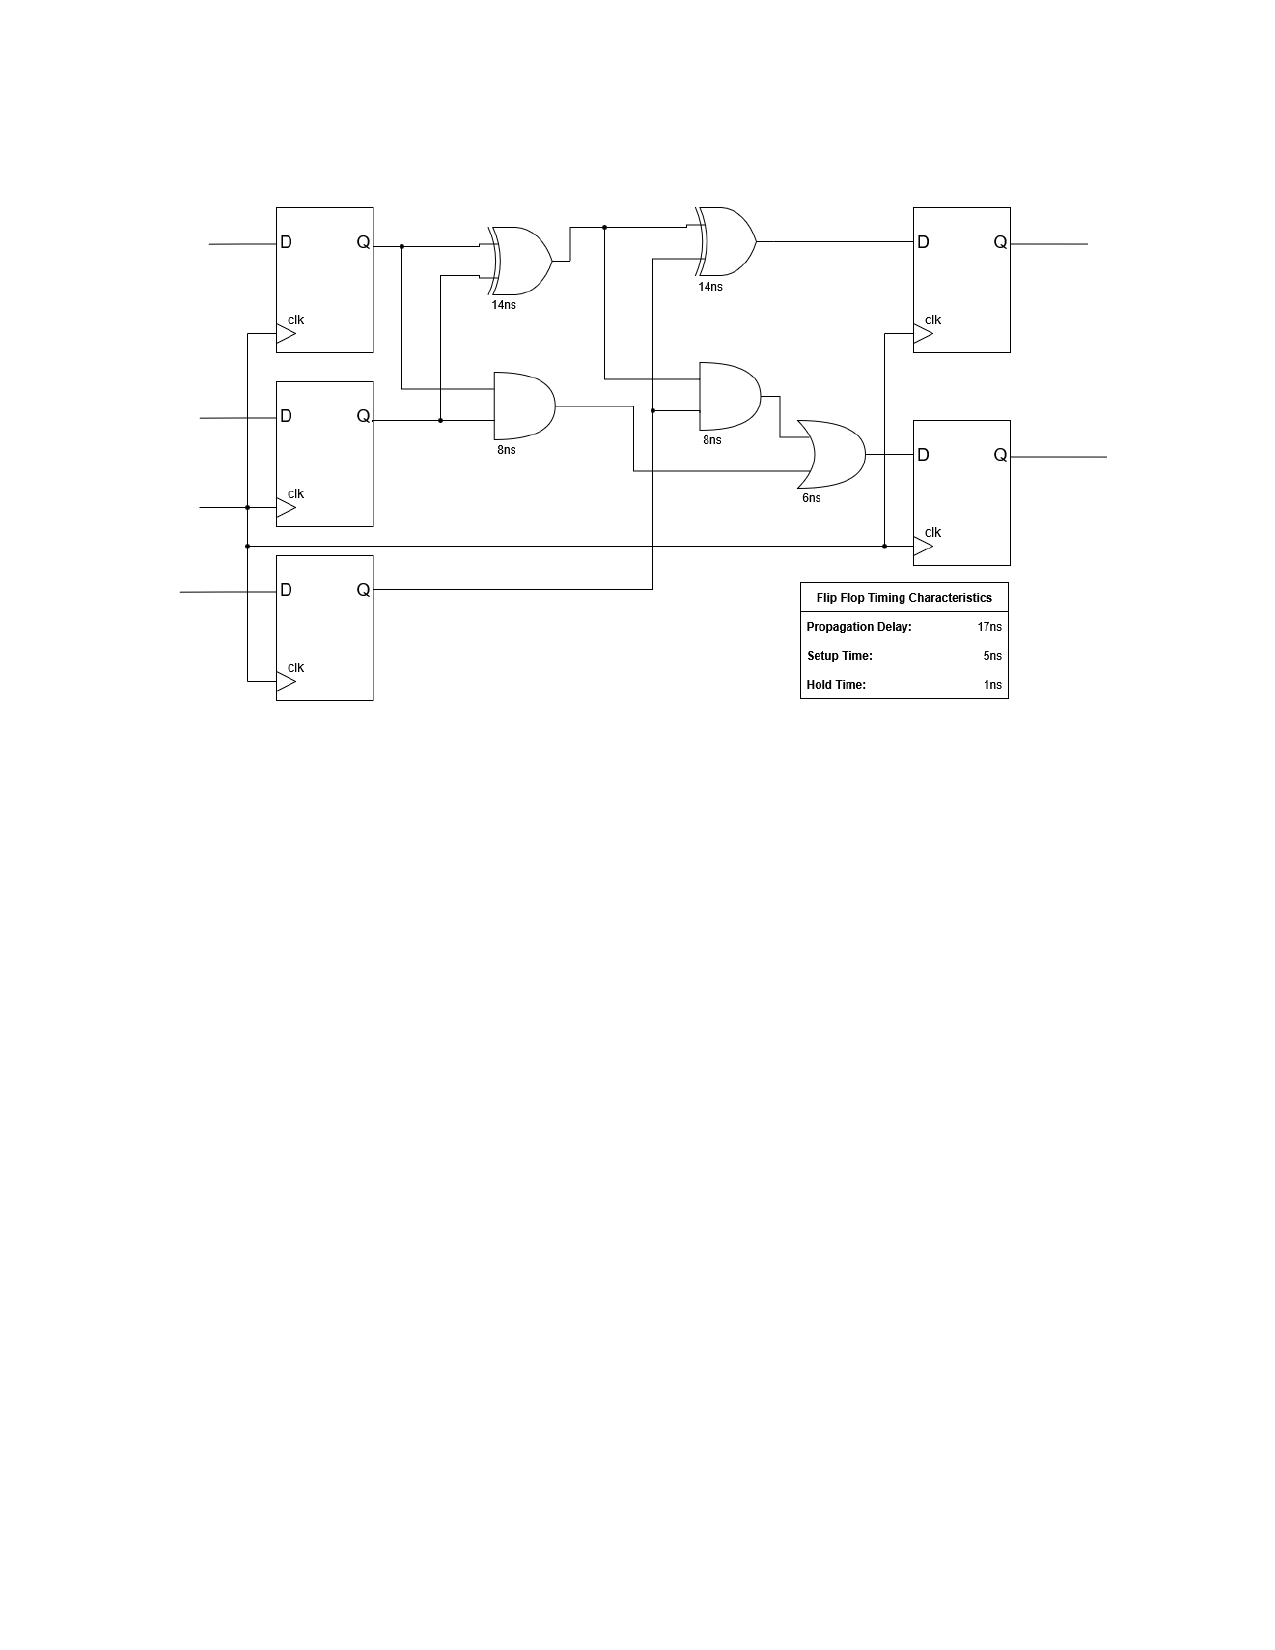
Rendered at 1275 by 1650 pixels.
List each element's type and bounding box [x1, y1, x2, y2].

picture [150, 150, 1125, 749]
